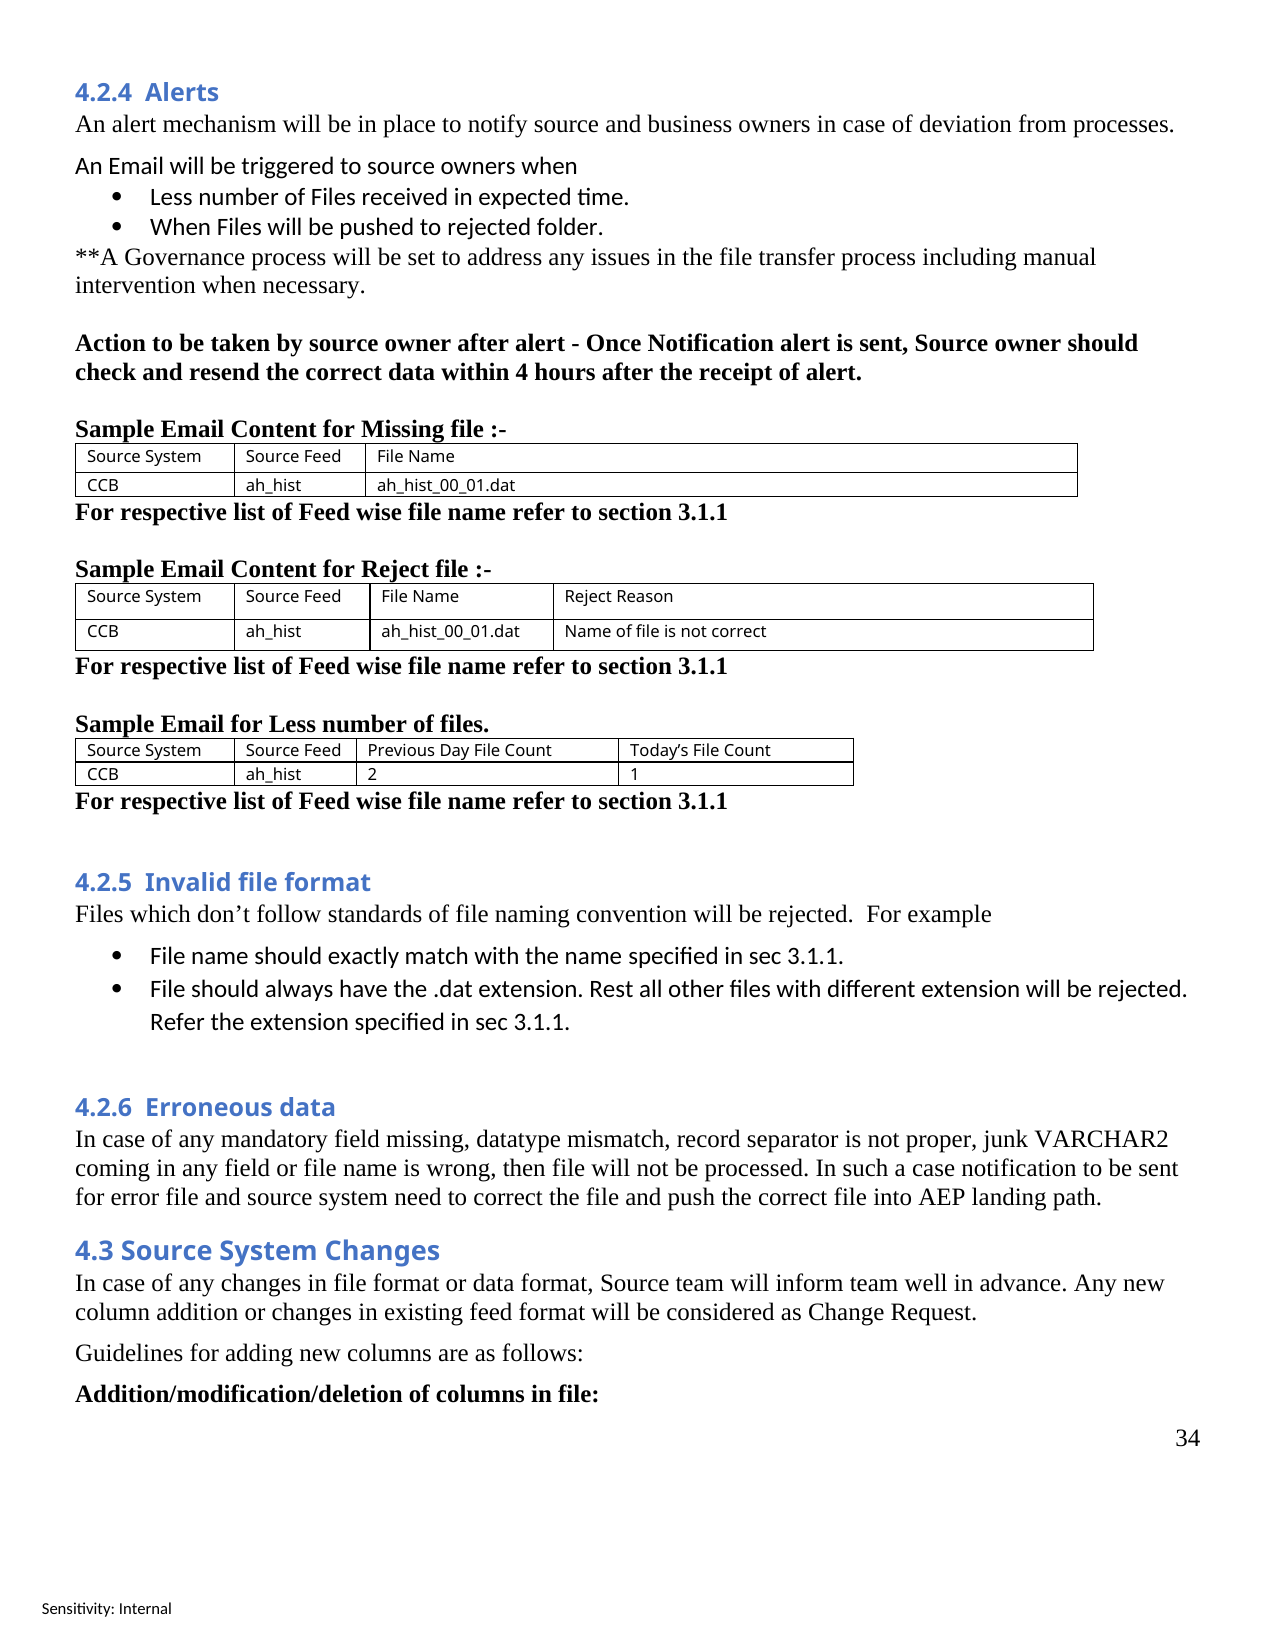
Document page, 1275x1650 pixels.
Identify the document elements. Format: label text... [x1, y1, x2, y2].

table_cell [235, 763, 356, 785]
text Files which don’t follow standards of file naming convention will be rejected. For example [75, 899, 1200, 927]
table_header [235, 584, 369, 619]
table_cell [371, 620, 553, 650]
list File name should exactly match with the name specified in sec 3.1.1. [112, 940, 1200, 970]
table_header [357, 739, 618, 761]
subtitle 4.2.5 Invalid file format [75, 864, 1200, 899]
text Addition/modification/deletion of columns in file: [75, 1379, 1200, 1408]
text In case of any changes in file format or data format, Source team will inform team well in advance. Any new column addition or changes in existing feed format will be considered as Change Request. [75, 1268, 1200, 1326]
text For respective list of Feed wise file name refer to section 3.1.1 [75, 786, 1200, 815]
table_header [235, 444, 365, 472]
text Sample Email Content for Reject file :- [75, 554, 1200, 583]
subtitle 4.2.6 Erroneous data [75, 1090, 1200, 1124]
subtitle 4.3 Source System Changes [75, 1231, 1200, 1268]
text Sample Email Content for Missing file :- [75, 414, 1200, 443]
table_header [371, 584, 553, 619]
text For respective list of Feed wise file name refer to section 3.1.1 [75, 651, 1200, 680]
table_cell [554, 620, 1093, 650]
text Sample Email for Less number of files. [75, 709, 1200, 738]
list Less number of Files received in expected time. [112, 181, 1200, 211]
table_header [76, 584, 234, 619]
text An alert mechanism will be in place to notify source and business owners in case of deviation from processes. [75, 109, 1200, 138]
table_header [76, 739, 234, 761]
text Action to be taken by source owner after alert - Once Notification alert is sent, Source owner should check and resend the correct data within 4 hours after the receipt of alert. [75, 328, 1200, 386]
list An Email will be triggered to source owners when [75, 150, 1200, 181]
text In case of any mandatory field missing, datatype mismatch, record separator is not proper, junk VARCHAR2 coming in any field or file name is wrong, then file will not be processed. In such a case notification to be sent for error file and source system need to correct the file and push the correct file into AEP landing path. [75, 1124, 1200, 1210]
list File should always have the .dat extension. Rest all other files with different extension will be rejected. [112, 973, 1200, 1003]
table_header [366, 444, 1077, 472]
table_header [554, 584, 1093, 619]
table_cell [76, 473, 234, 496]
text Guidelines for adding new columns are as follows: [75, 1338, 1200, 1367]
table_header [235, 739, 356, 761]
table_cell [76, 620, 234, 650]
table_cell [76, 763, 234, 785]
text For respective list of Feed wise file name refer to section 3.1.1 [75, 497, 1200, 526]
text **A Governance process will be set to address any issues in the file transfer process including manual intervention when necessary. [75, 242, 1200, 299]
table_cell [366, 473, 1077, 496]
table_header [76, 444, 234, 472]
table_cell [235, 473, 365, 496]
list Refer the extension specified in sec 3.1.1. [150, 1006, 1200, 1036]
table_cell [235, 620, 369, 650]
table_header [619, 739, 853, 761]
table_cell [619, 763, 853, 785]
list When Files will be pushed to rejected folder. [112, 211, 1200, 242]
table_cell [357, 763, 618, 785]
subtitle 4.2.4 Alerts [75, 75, 1200, 109]
